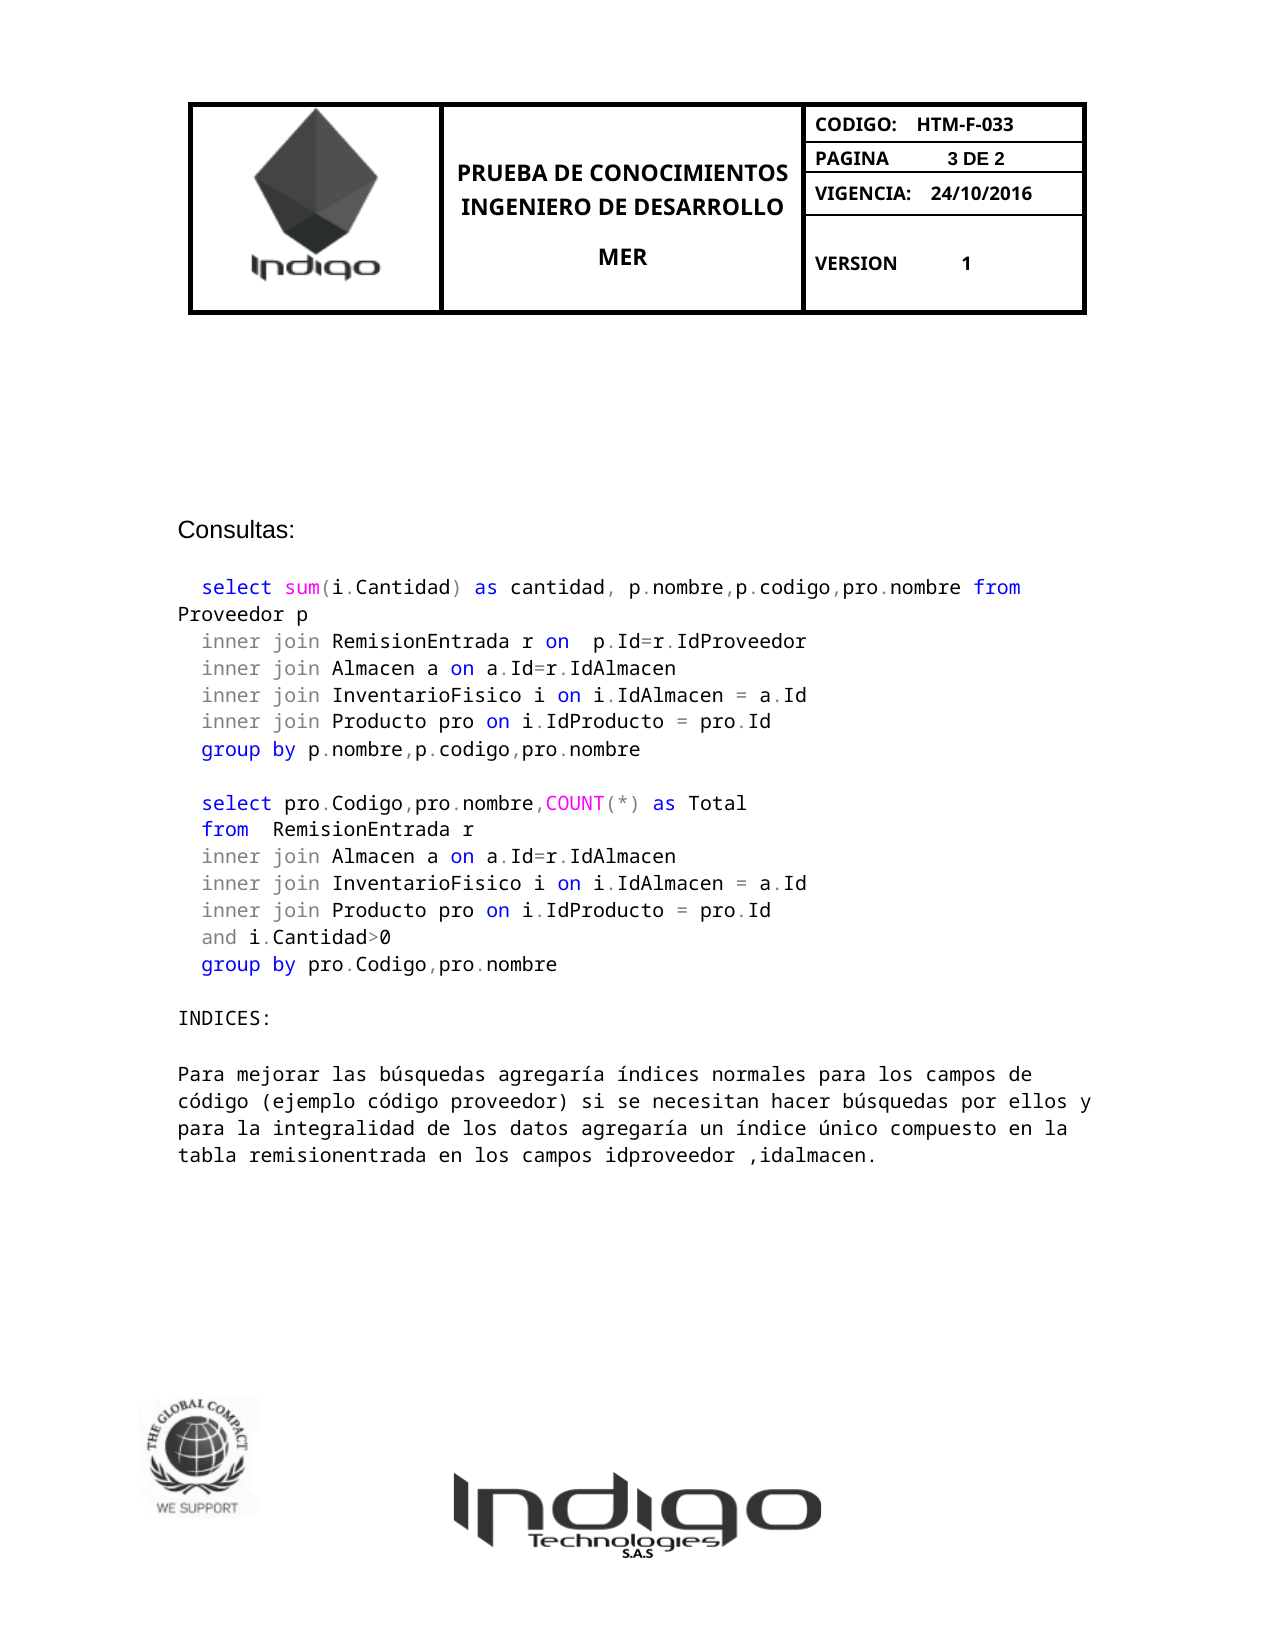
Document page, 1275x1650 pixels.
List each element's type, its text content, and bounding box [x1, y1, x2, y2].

picture [227, 106, 405, 283]
text group by pro.Codigo,pro.nombre [177, 951, 1098, 978]
text inner join InventarioFisico i on i.IdAlmacen = a.Id [177, 681, 1098, 708]
text Consultas: [177, 515, 1098, 544]
text and i.Cantidad>0 [177, 924, 1098, 951]
text inner join Almacen a on a.Id=r.IdAlmacen [177, 654, 1098, 681]
text group by p.nombre,p.codigo,pro.nombre [177, 735, 1098, 762]
text select sum(i.Cantidad) as cantidad, p.nombre,p.codigo,pro.nombre from Proveedor p [177, 573, 1098, 627]
text inner join InventarioFisico i on i.IdAlmacen = a.Id [177, 870, 1098, 897]
text select pro.Codigo,pro.nombre,COUNT(*) as Total [177, 789, 1098, 816]
text from RemisionEntrada r [177, 816, 1098, 843]
text inner join Producto pro on i.IdProducto = pro.Id [177, 708, 1098, 735]
text inner join RemisionEntrada r on p.Id=r.IdProveedor [177, 627, 1098, 654]
picture [453, 1472, 822, 1562]
text inner join Almacen a on a.Id=r.IdAlmacen [177, 843, 1098, 870]
text INDICES: [177, 1004, 1098, 1032]
text Para mejorar las búsquedas agregaría índices normales para los campos de código (ejemplo código proveedor) si se necesitan hacer búsquedas por ellos y para la integralidad de los datos agregaría un índice único compuesto en la tabla remisionentrada en los campos idproveedor ,idalmacen. [177, 1060, 1098, 1168]
text inner join Producto pro on i.IdProducto = pro.Id [177, 897, 1098, 924]
